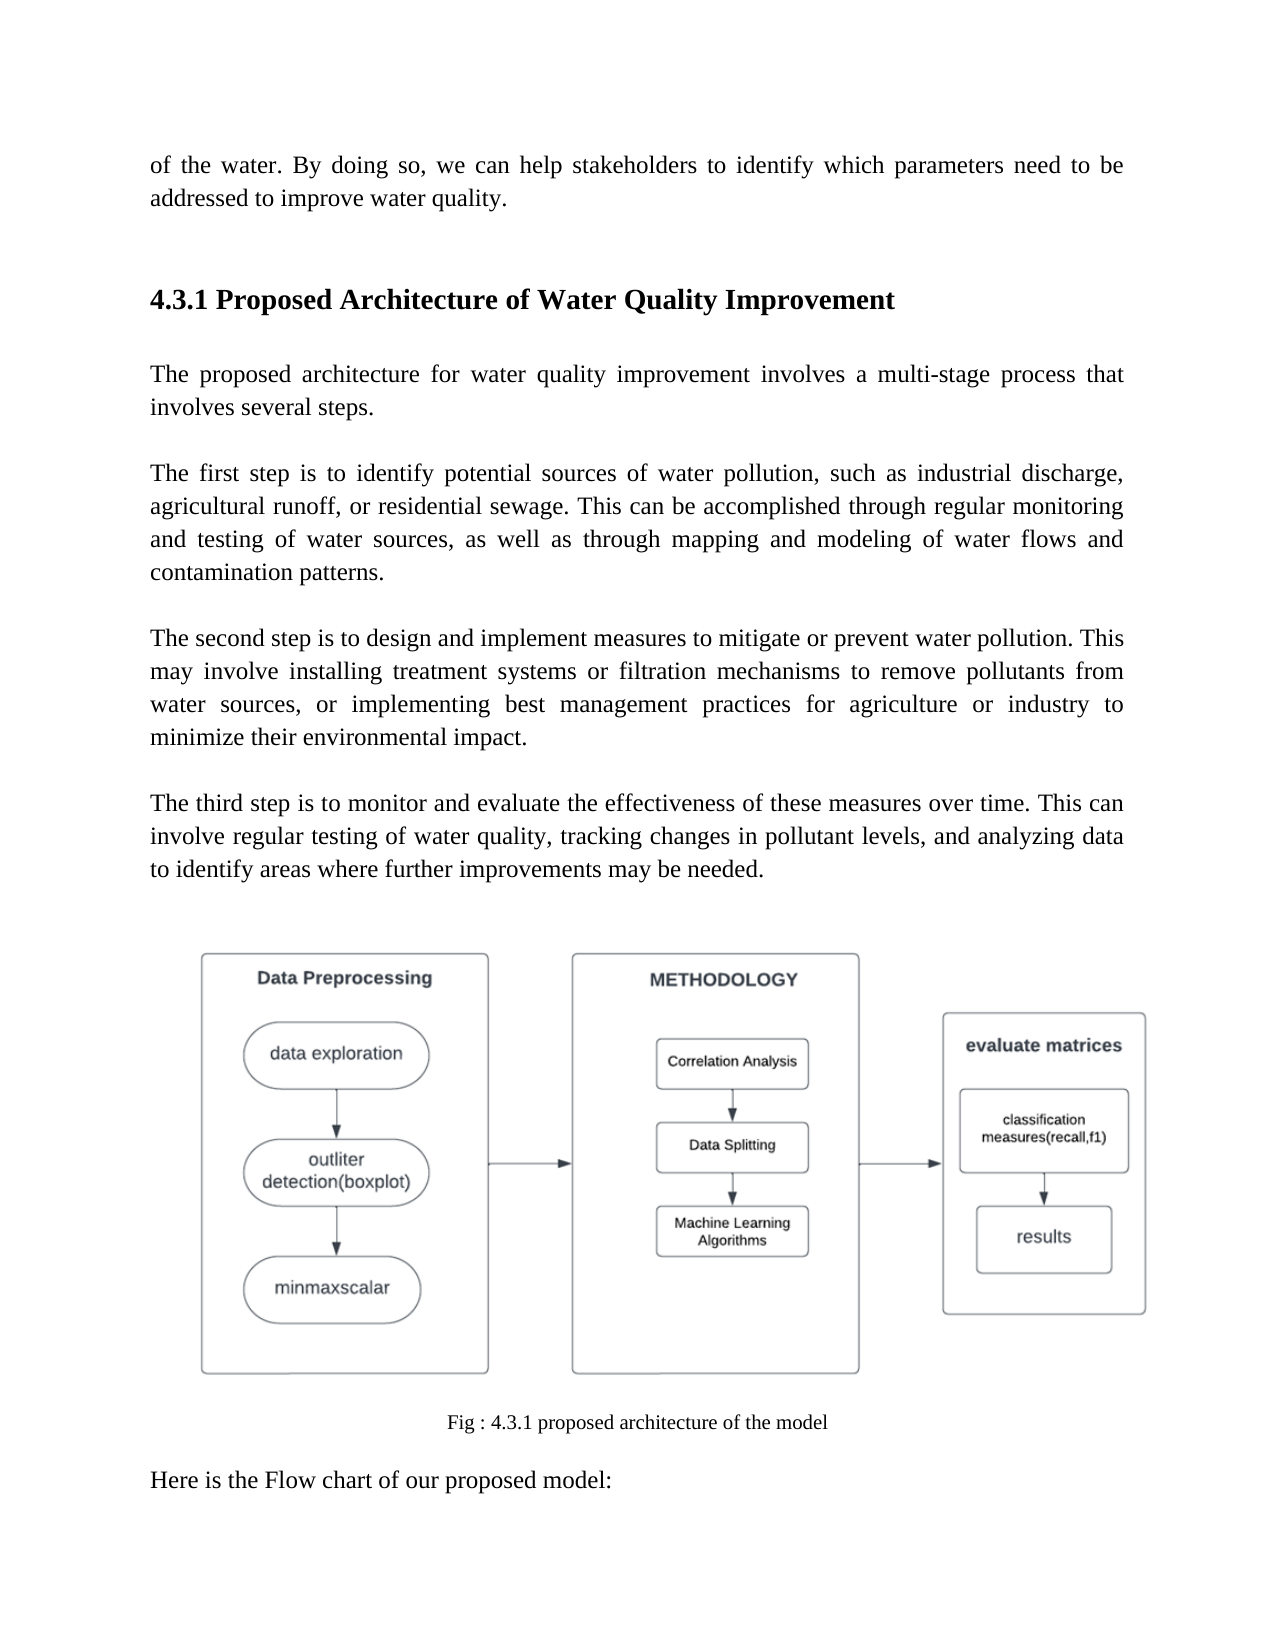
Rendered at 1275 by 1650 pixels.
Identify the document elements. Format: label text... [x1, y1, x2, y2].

text Here is the Flow chart of our proposed model: [150, 1465, 1125, 1494]
text The proposed architecture for water quality improvement involves a multi-stage process that involves several steps. [150, 359, 1125, 421]
text The second step is to design and implement measures to mitigate or prevent water pollution. This may involve installing treatment systems or filtration mechanisms to remove pollutants from water sources, or implementing best management practices for agriculture or industry to minimize their environmental impact. [150, 623, 1125, 751]
text The first step is to identify potential sources of water pollution, such as industrial discharge, agricultural runoff, or residential sewage. This can be accomplished through regular monitoring and testing of water sources, as well as through mapping and modeling of water flows and contamination patterns. [150, 458, 1125, 586]
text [150, 150, 1125, 212]
text Fig : 4.3.1 proposed architecture of the model [150, 1410, 1125, 1434]
text 4.3.1 Proposed Architecture of Water Quality Improvement [150, 282, 1125, 316]
text The third step is to monitor and evaluate the effectiveness of these measures over time. This can involve regular testing of water quality, tracking changes in pollutant levels, and analyzing data to identify areas where further improvements may be needed. [150, 788, 1125, 883]
